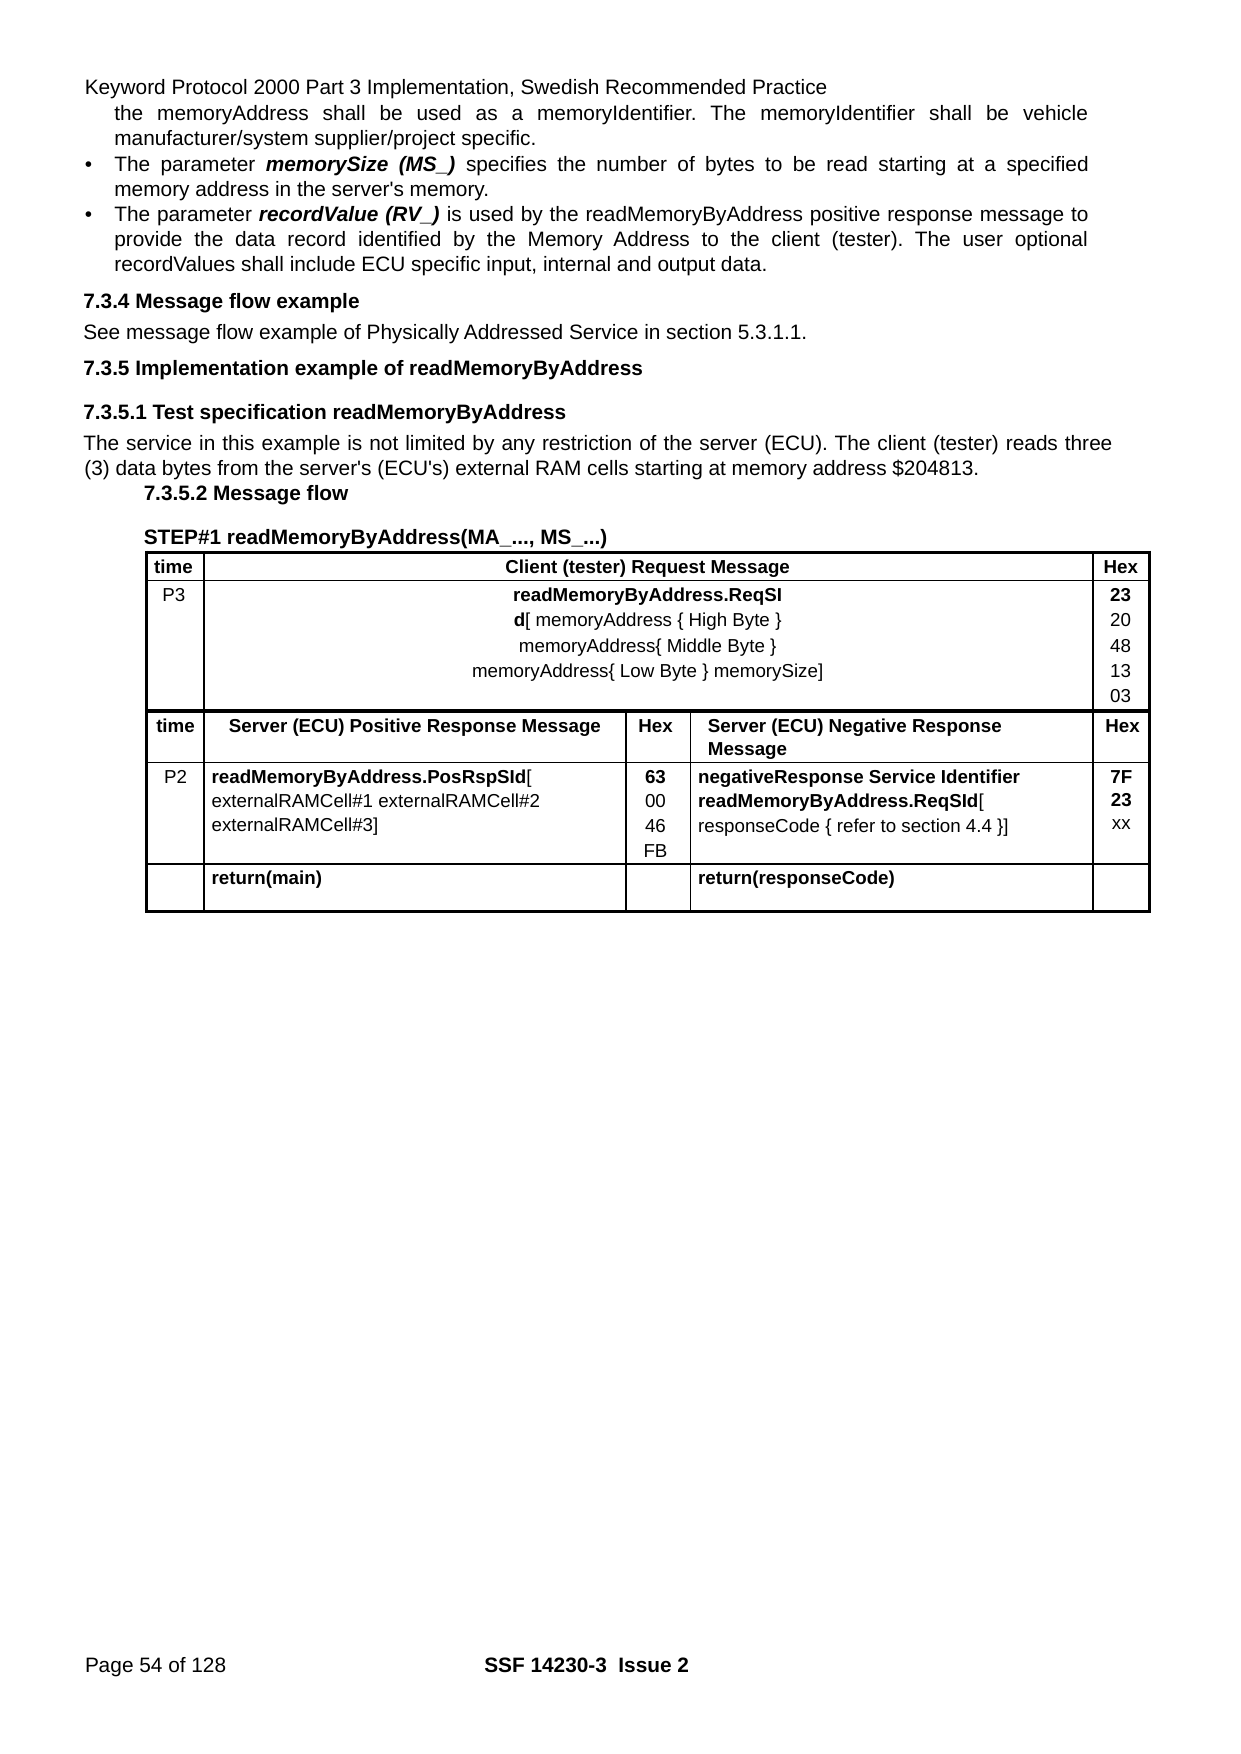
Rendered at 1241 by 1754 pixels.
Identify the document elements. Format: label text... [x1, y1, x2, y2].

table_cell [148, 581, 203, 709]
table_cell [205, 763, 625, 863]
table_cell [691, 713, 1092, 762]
text See message flow example of Physically Addressed Service in section 5.3.1.1. [83, 319, 1150, 343]
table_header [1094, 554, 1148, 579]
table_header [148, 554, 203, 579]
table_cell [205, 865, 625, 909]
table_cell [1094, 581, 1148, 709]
text 7.3.5.1 Test specification readMemoryByAddress [83, 400, 1150, 424]
list The parameter memorySize (MS_) specifies the number of bytes to be read starting at a specified memory address in the server's memory. [84, 152, 1089, 200]
text 7.3.4 Message flow example [83, 289, 1150, 313]
text STEP#1 readMemoryByAddress(MA_..., MS_...) [143, 525, 1150, 549]
list The parameter recordValue (RV_) is used by the readMemoryByAddress positive response message to provide the data record identified by the Memory Address to the client (tester). The user optional recordValues shall include ECU specific input, internal and output data. [84, 202, 1089, 276]
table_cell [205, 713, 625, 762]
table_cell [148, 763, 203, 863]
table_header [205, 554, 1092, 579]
text The service in this example is not limited by any restriction of the server (ECU). The client (tester) reads three (3) data bytes from the server's (ECU's) external RAM cells starting at memory address $204813. [83, 431, 1115, 479]
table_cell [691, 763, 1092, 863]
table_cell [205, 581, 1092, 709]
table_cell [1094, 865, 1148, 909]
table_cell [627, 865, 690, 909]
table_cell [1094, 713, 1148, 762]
text 7.3.5 Implementation example of readMemoryByAddress [83, 356, 1150, 380]
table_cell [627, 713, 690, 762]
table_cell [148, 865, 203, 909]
text 7.3.5.2 Message flow [143, 481, 1150, 505]
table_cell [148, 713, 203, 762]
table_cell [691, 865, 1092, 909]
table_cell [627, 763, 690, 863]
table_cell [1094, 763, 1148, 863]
